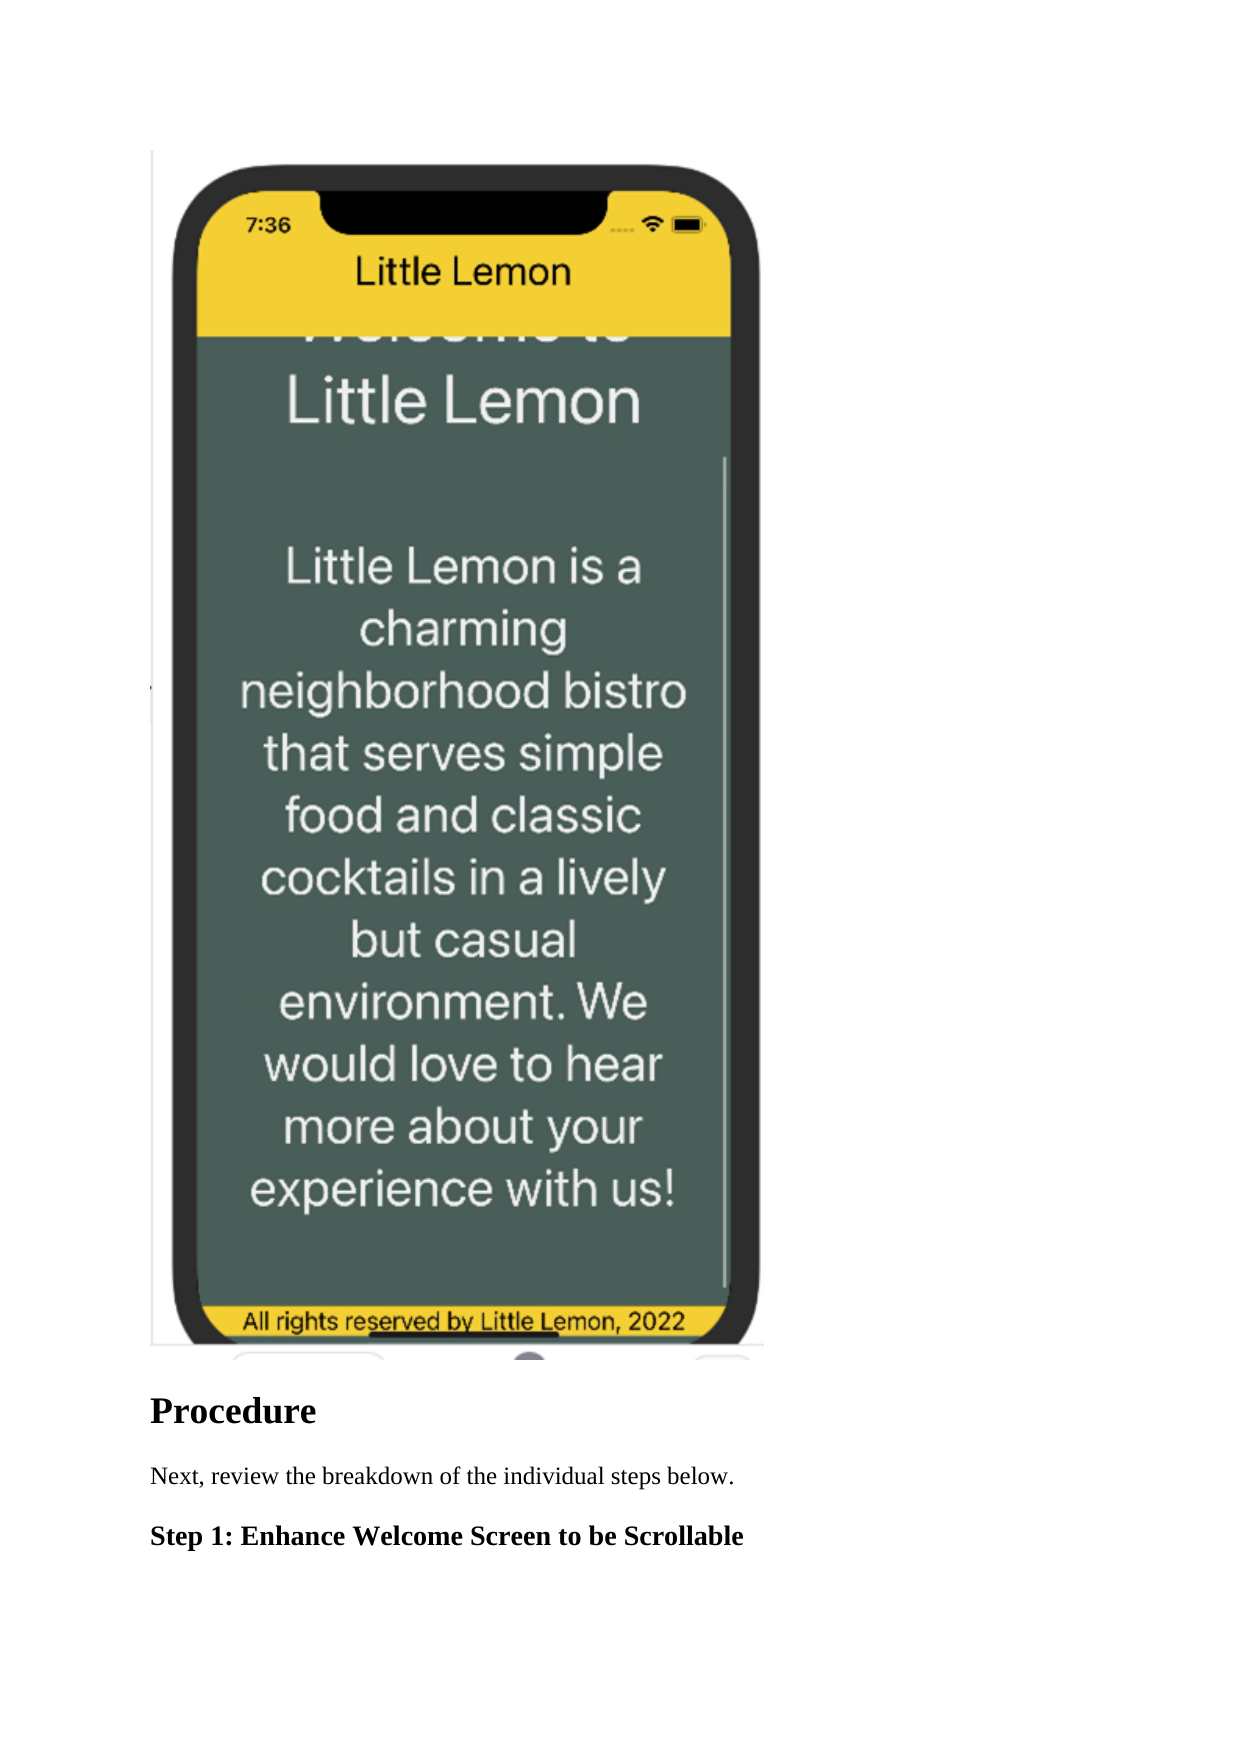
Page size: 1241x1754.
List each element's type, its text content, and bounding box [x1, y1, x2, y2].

picture [150, 150, 764, 1360]
text Step 1: Enhance Welcome Screen to be Scrollable [150, 1519, 1090, 1551]
text Procedure [150, 1388, 1090, 1432]
text Next, review the breakdown of the individual steps below. [150, 1461, 1090, 1489]
